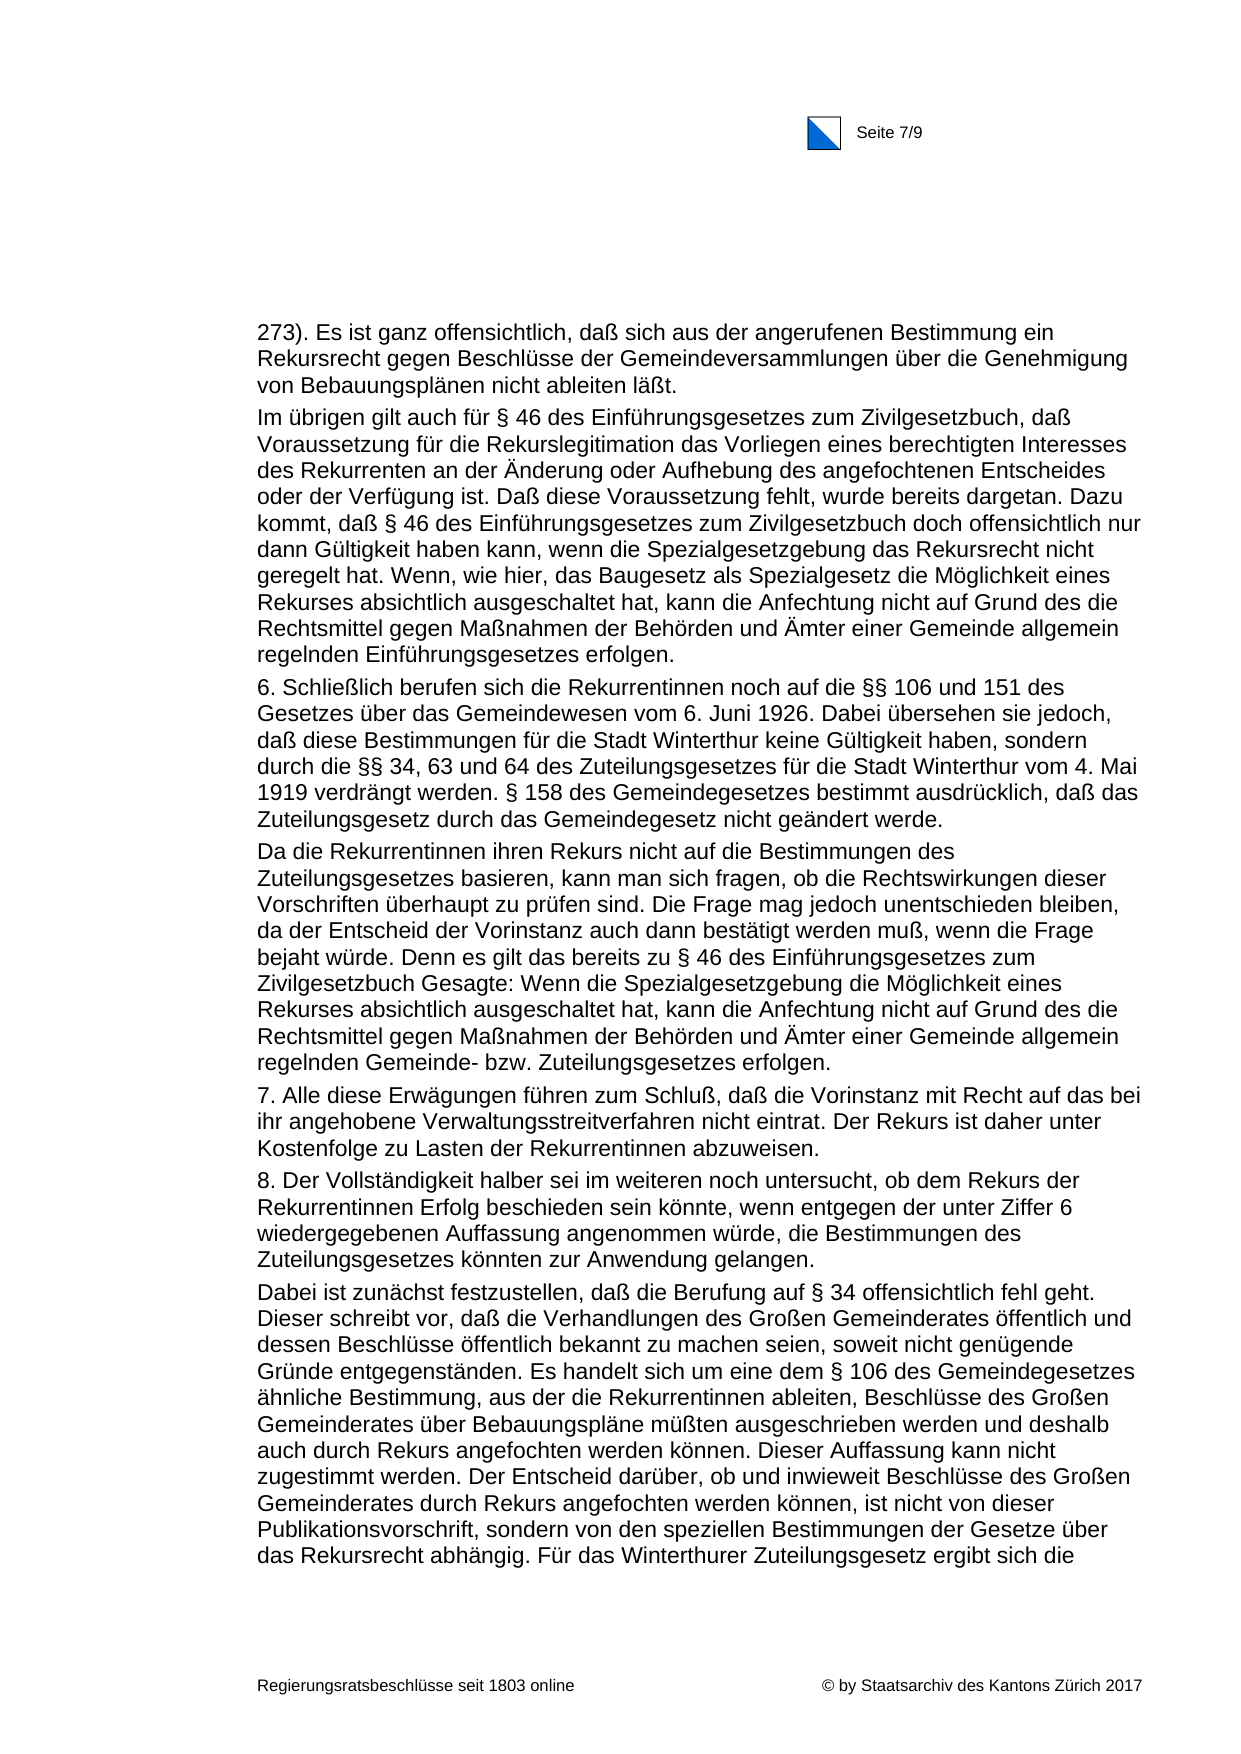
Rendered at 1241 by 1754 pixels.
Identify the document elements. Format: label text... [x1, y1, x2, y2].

text Da die Rekurrentinnen ihren Rekurs nicht auf die Bestimmungen des Zuteilungsgesetzes basieren, kann man sich fragen, ob die Rechtswirkungen dieser Vorschriften überhaupt zu prüfen sind. Die Frage mag jedoch unentschieden bleiben, da der Entscheid der Vorinstanz auch dann bestätigt werden muß, wenn die Frage bejaht würde. Denn es gilt das bereits zu § 46 des Einführungsgesetzes zum Zivilgesetzbuch Gesagte: Wenn die Spezialgesetzgebung die Möglichkeit eines Rekurses absichtlich ausgeschaltet hat, kann die Anfechtung nicht auf Grund des die Rechtsmittel gegen Maßnahmen der Behörden und Ämter einer Gemeinde allgemein regelnden Gemeinde- bzw. Zuteilungsgesetzes erfolgen. [257, 838, 1146, 1076]
text 7. Alle diese Erwägungen führen zum Schluß, daß die Vorinstanz mit Recht auf das bei ihr angehobene Verwaltungsstreitverfahren nicht eintrat. Der Rekurs ist daher unter Kostenfolge zu Lasten der Rekurrentinnen abzuweisen. [257, 1082, 1146, 1161]
text Im übrigen gilt auch für § 46 des Einführungsgesetzes zum Zivilgesetzbuch, daß Voraussetzung für die Rekurslegitimation das Vorliegen eines berechtigten Interesses des Rekurrenten an der Änderung oder Aufhebung des angefochtenen Entscheides oder der Verfügung ist. Daß diese Voraussetzung fehlt, wurde bereits dargetan. Dazu kommt, daß § 46 des Einführungsgesetzes zum Zivilgesetzbuch doch offensichtlich nur dann Gültigkeit haben kann, wenn die Spezialgesetzgebung das Rekursrecht nicht geregelt hat. Wenn, wie hier, das Baugesetz als Spezialgesetz die Möglichkeit eines Rekurses absichtlich ausgeschaltet hat, kann die Anfechtung nicht auf Grund des die Rechtsmittel gegen Maßnahmen der Behörden und Ämter einer Gemeinde allgemein regelnden Einführungsgesetzes erfolgen. [257, 404, 1146, 668]
picture [806, 115, 842, 151]
text 6. Schließlich berufen sich die Rekurrentinnen noch auf die §§ 106 und 151 des Gesetzes über das Gemeindewesen vom 6. Juni 1926. Dabei übersehen sie jedoch, daß diese Bestimmungen für die Stadt Winterthur keine Gültigkeit haben, sondern durch die §§ 34, 63 und 64 des Zuteilungsgesetzes für die Stadt Winterthur vom 4. Mai 1919 verdrängt werden. § 158 des Gemeindegesetzes bestimmt ausdrücklich, daß das Zuteilungsgesetz durch das Gemeindegesetz nicht geändert werde. [257, 674, 1146, 832]
text 8. Der Vollständigkeit halber sei im weiteren noch untersucht, ob dem Rekurs der Rekurrentinnen Erfolg beschieden sein könnte, wenn entgegen der unter Ziffer 6 wiedergegebenen Auffassung angenommen würde, die Bestimmungen des Zuteilungsgesetzes könnten zur Anwendung gelangen. [257, 1167, 1146, 1272]
